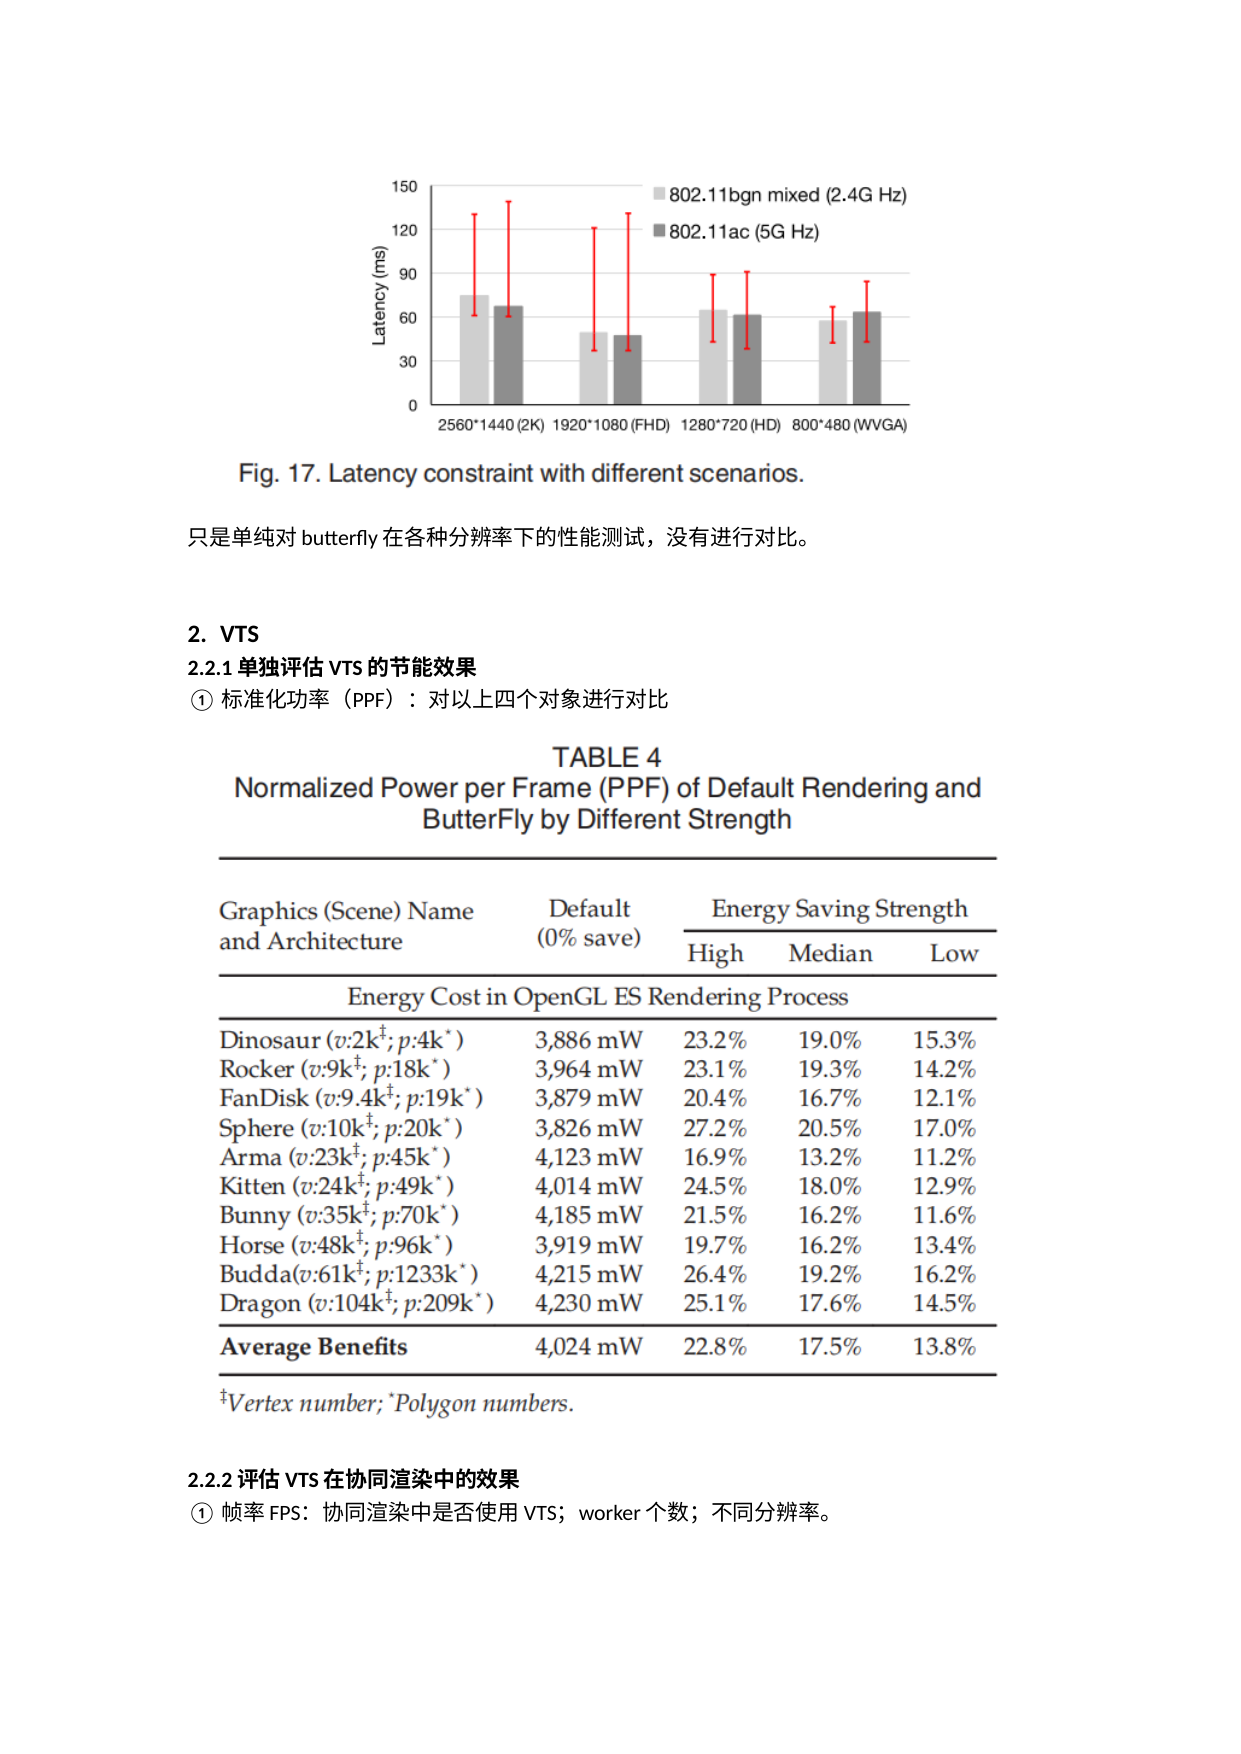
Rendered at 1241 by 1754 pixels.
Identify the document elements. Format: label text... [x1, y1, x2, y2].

list 2.2.1单独评估VTS的节能效果 [187, 649, 1053, 682]
picture [187, 714, 1053, 1433]
list 只是单纯对butterfly在各种分辨率下的性能测试，没有进行对比。 [187, 519, 1053, 552]
picture [187, 162, 982, 507]
list ①标准化功率（PPF）：对以上四个对象进行对比 [187, 682, 1053, 714]
list 2.2.2评估VTS在协同渲染中的效果 [187, 1462, 1053, 1494]
list ①帧率FPS：协同渲染中是否使用VTS；worker个数；不同分辨率。 [187, 1494, 1053, 1527]
list VTS [187, 617, 1053, 649]
